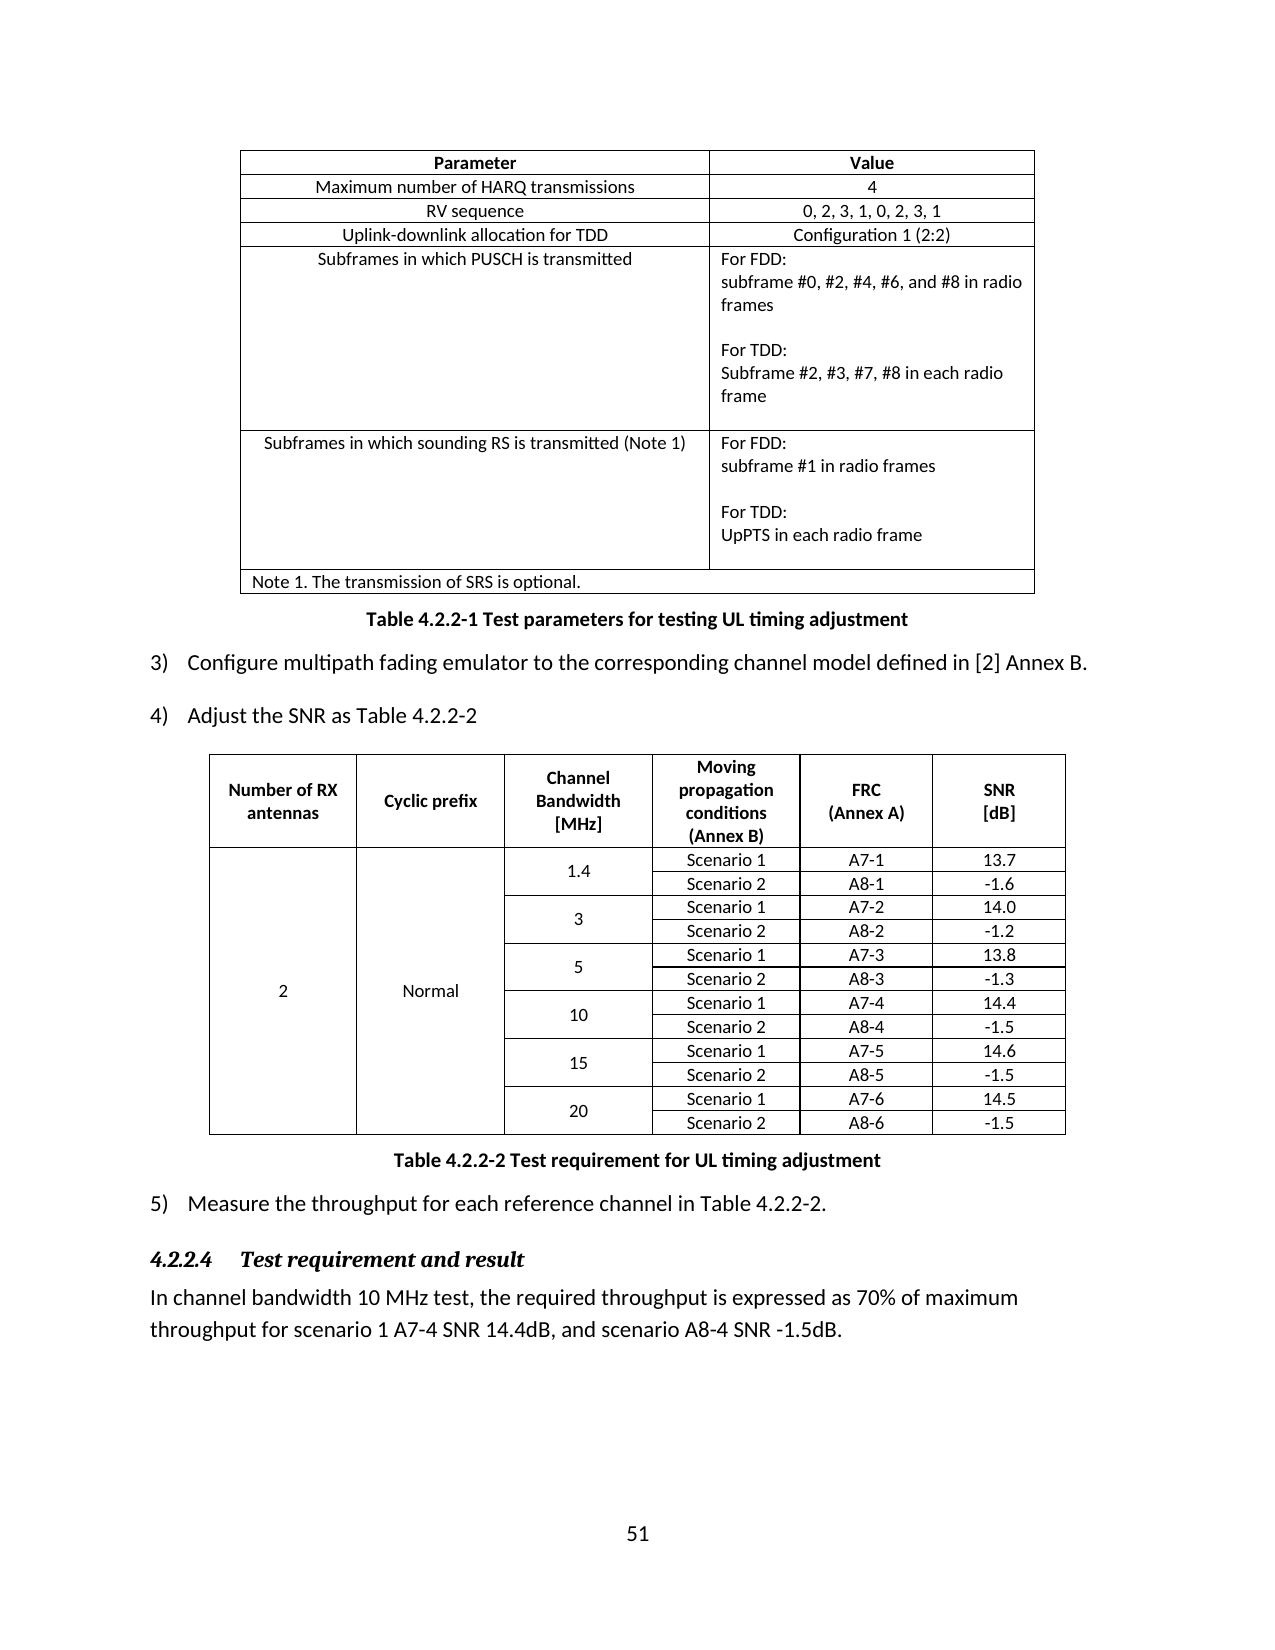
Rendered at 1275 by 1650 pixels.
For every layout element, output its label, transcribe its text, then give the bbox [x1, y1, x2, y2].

table_cell -1.5 [933, 1015, 1065, 1038]
table_cell A8-4 [801, 1015, 932, 1038]
table_cell Subframes in which PUSCH is transmitted [241, 247, 709, 430]
table_cell 10 [505, 991, 652, 1038]
table_cell For FDD: subframe #1 in radio frames For TDD: UpPTS in each radio frame [710, 431, 1034, 569]
table_cell Uplink-downlink allocation for TDD [241, 223, 709, 246]
table_cell Scenario 1 [653, 1039, 799, 1062]
table_cell 13.8 [933, 944, 1065, 966]
table_cell Configuration 1 (2:2) [710, 223, 1034, 246]
table_cell Maximum number of HARQ transmissions [241, 175, 709, 198]
table_cell Normal [357, 848, 504, 1134]
table_cell -1.2 [933, 920, 1065, 942]
table_cell 14.0 [933, 896, 1065, 918]
table_cell A8-5 [801, 1063, 932, 1086]
table_cell A8-6 [801, 1111, 932, 1134]
table_cell Scenario 1 [653, 944, 799, 966]
table_cell 2 [210, 848, 356, 1134]
table_cell Subframes in which sounding RS is transmitted (Note 1) [241, 431, 709, 569]
text In channel bandwidth 10 MHz test, the required throughput is expressed as 70% of maximum throughput for scenario 1 A7-4 SNR 14.4dB, and scenario A8-4 SNR -1.5dB. [150, 1283, 1125, 1343]
table_cell -1.5 [933, 1063, 1065, 1086]
list Configure multipath fading emulator to the corresponding channel model defined in [2] Annex B. [150, 648, 1125, 676]
table_cell A7-5 [801, 1039, 932, 1062]
table_header SNR [dB] [933, 755, 1065, 847]
table_header Moving propagation conditions (Annex B) [653, 755, 799, 847]
table_cell 3 [505, 896, 652, 942]
table_cell Scenario 2 [653, 1111, 799, 1134]
table_cell Scenario 2 [653, 872, 799, 894]
table_cell 13.7 [933, 848, 1065, 871]
list Measure the throughput for each reference channel in Table 4.2.2-2. [150, 1189, 1125, 1217]
table_header Parameter [241, 151, 709, 174]
table_cell A8-1 [801, 872, 932, 894]
table_header Value [710, 151, 1034, 174]
table_cell Note 1. The transmission of SRS is optional. [241, 570, 1034, 593]
table_cell 20 [505, 1087, 652, 1134]
table_cell A8-3 [801, 968, 932, 990]
table_cell 1.4 [505, 848, 652, 894]
table_header FRC (Annex A) [801, 755, 932, 847]
table_header Channel Bandwidth [MHz] [505, 755, 652, 847]
table_cell Scenario 1 [653, 896, 799, 918]
table_cell 0, 2, 3, 1, 0, 2, 3, 1 [710, 199, 1034, 222]
list Adjust the SNR as Table 4.2.2-2 [150, 701, 1125, 729]
table_cell Scenario 2 [653, 1063, 799, 1086]
table_header Number of RX antennas [210, 755, 356, 847]
table_cell RV sequence [241, 199, 709, 222]
subtitle Test requirement and result [150, 1247, 1125, 1273]
table_cell A7-1 [801, 848, 932, 871]
table_cell 15 [505, 1039, 652, 1086]
table_cell -1.5 [933, 1111, 1065, 1134]
table_cell Scenario 1 [653, 991, 799, 1014]
table_cell A7-4 [801, 991, 932, 1014]
table_cell 4 [710, 175, 1034, 198]
table_cell Scenario 1 [653, 848, 799, 871]
table_cell A7-3 [801, 944, 932, 966]
table_cell Scenario 2 [653, 968, 799, 990]
table_cell 14.6 [933, 1039, 1065, 1062]
table_cell -1.6 [933, 872, 1065, 894]
table_cell A8-2 [801, 920, 932, 942]
text Table 4.2.2-2 Test requirement for UL timing adjustment [150, 1148, 1125, 1173]
table_cell A7-6 [801, 1087, 932, 1110]
table_cell 14.5 [933, 1087, 1065, 1110]
table_cell A7-2 [801, 896, 932, 918]
table_cell 14.4 [933, 991, 1065, 1014]
table_cell Scenario 1 [653, 1087, 799, 1110]
table_cell For FDD: subframe #0, #2, #4, #6, and #8 in radio frames For TDD: Subframe #2, #3, #7, #8 in each radio frame [710, 247, 1034, 430]
table_header Cyclic prefix [357, 755, 504, 847]
table_cell -1.3 [933, 968, 1065, 990]
text Table 4.2.2-1 Test parameters for testing UL timing adjustment [150, 606, 1125, 632]
table_cell Scenario 2 [653, 1015, 799, 1038]
table_cell Scenario 2 [653, 920, 799, 942]
table_cell 5 [505, 944, 652, 990]
